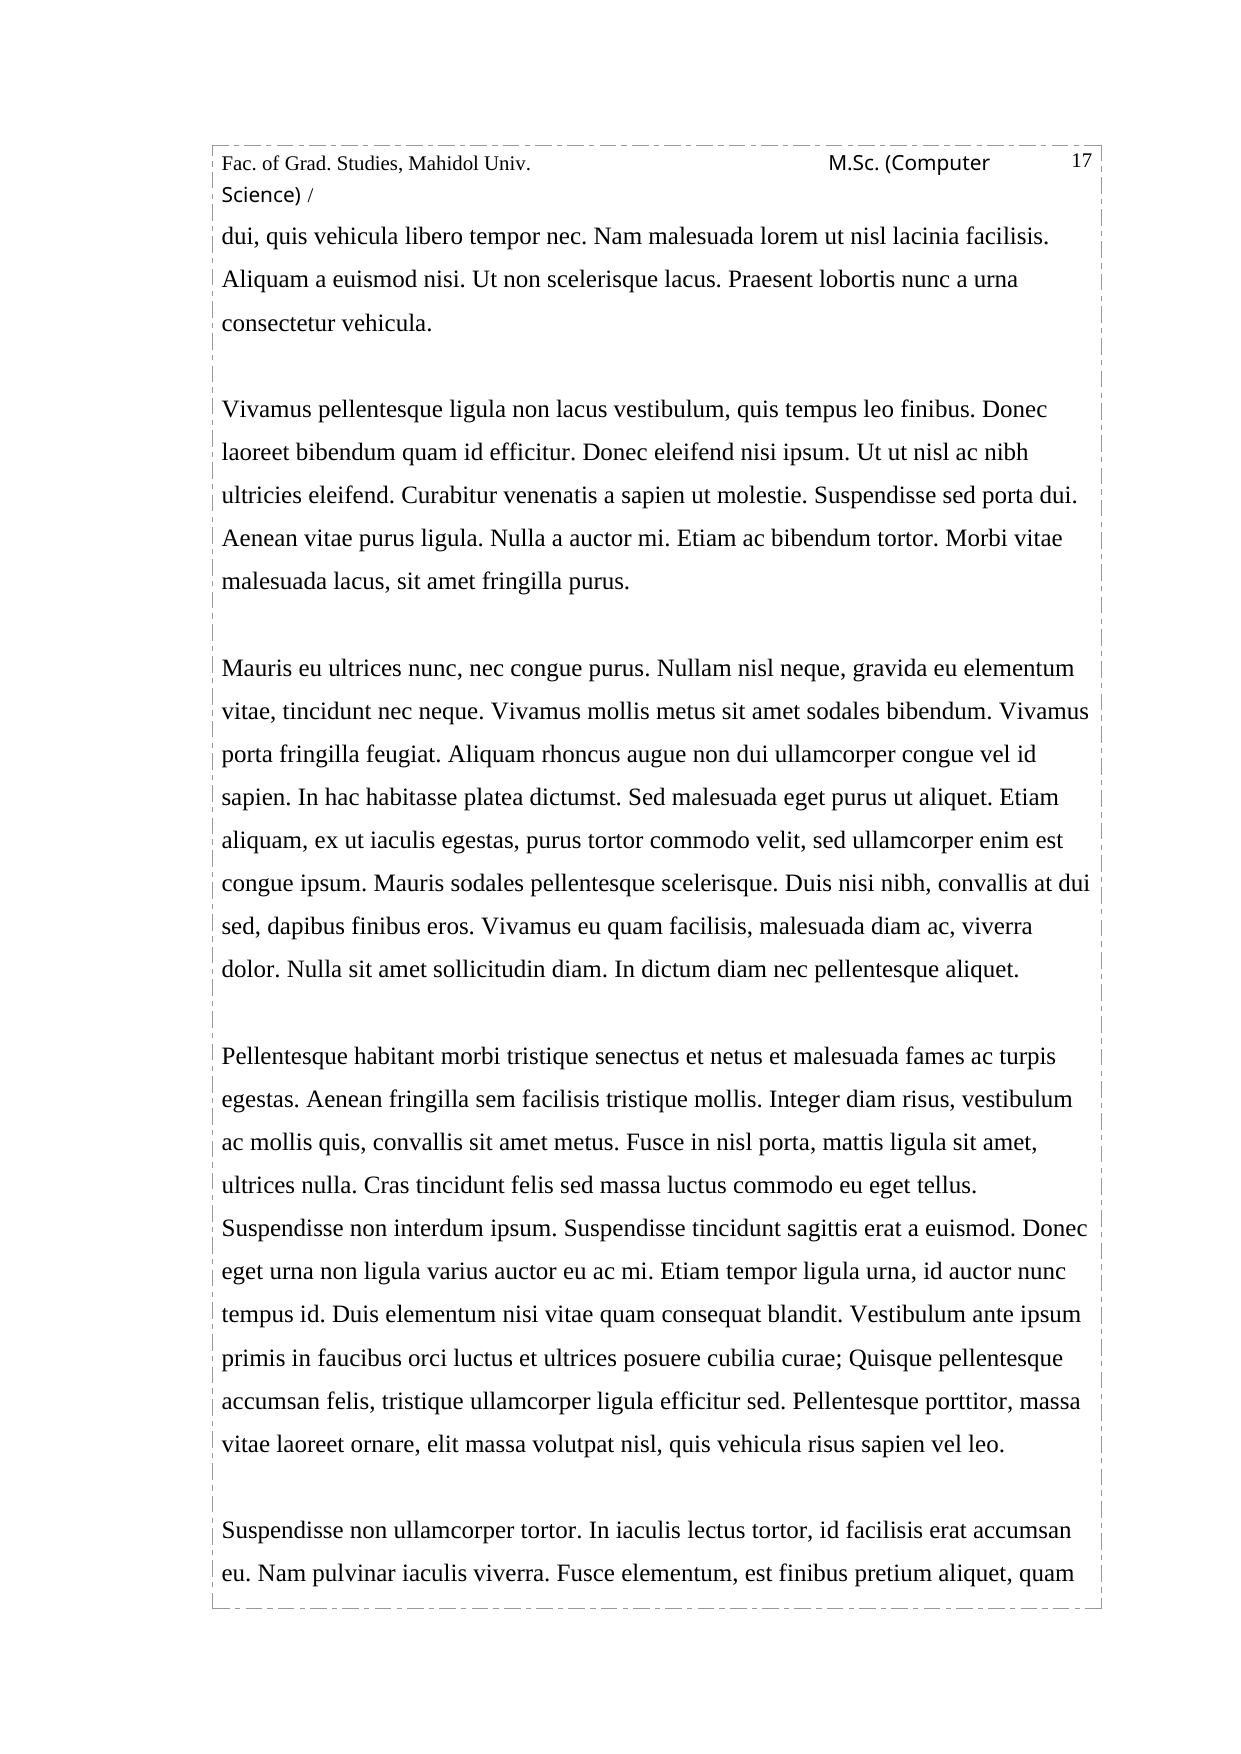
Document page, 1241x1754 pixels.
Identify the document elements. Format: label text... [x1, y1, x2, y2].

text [221, 221, 1092, 336]
text Pellentesque habitant morbi tristique senectus et netus et malesuada fames ac turpis egestas. Aenean fringilla sem facilisis tristique mollis. Integer diam risus, vestibulum ac mollis quis, convallis sit amet metus. Fusce in nisl porta, mattis ligula sit amet, ultrices nulla. Cras tincidunt felis sed massa luctus commodo eu eget tellus. Suspendisse non interdum ipsum. Suspendisse tincidunt sagittis erat a euismod. Donec eget urna non ligula varius auctor eu ac mi. Etiam tempor ligula urna, id auctor nunc tempus id. Duis elementum nisi vitae quam consequat blandit. Vestibulum ante ipsum primis in faucibus orci luctus et ultrices posuere cubilia curae; Quisque pellentesque accumsan felis, tristique ullamcorper ligula efficitur sed. Pellentesque porttitor, massa vitae laoreet ornare, elit massa volutpat nisl, quis vehicula risus sapien vel leo. [221, 1041, 1092, 1458]
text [221, 1515, 1092, 1587]
text Vivamus pellentesque ligula non lacus vestibulum, quis tempus leo finibus. Donec laoreet bibendum quam id efficitur. Donec eleifend nisi ipsum. Ut ut nisl ac nibh ultricies eleifend. Curabitur venenatis a sapien ut molestie. Suspendisse sed porta dui. Aenean vitae purus ligula. Nulla a auctor mi. Etiam ac bibendum tortor. Morbi vitae malesuada lacus, sit amet fringilla purus. [221, 394, 1092, 595]
text Mauris eu ultrices nunc, nec congue purus. Nullam nisl neque, gravida eu elementum vitae, tincidunt nec neque. Vivamus mollis metus sit amet sodales bibendum. Vivamus porta fringilla feugiat. Aliquam rhoncus augue non dui ullamcorper congue vel id sapien. In hac habitasse platea dictumst. Sed malesuada eget purus ut aliquet. Etiam aliquam, ex ut iaculis egestas, purus tortor commodo velit, sed ullamcorper enim est congue ipsum. Mauris sodales pellentesque scelerisque. Duis nisi nibh, convallis at dui sed, dapibus finibus eros. Vivamus eu quam facilisis, malesuada diam ac, viverra dolor. Nulla sit amet sollicitudin diam. In dictum diam nec pellentesque aliquet. [221, 653, 1092, 983]
